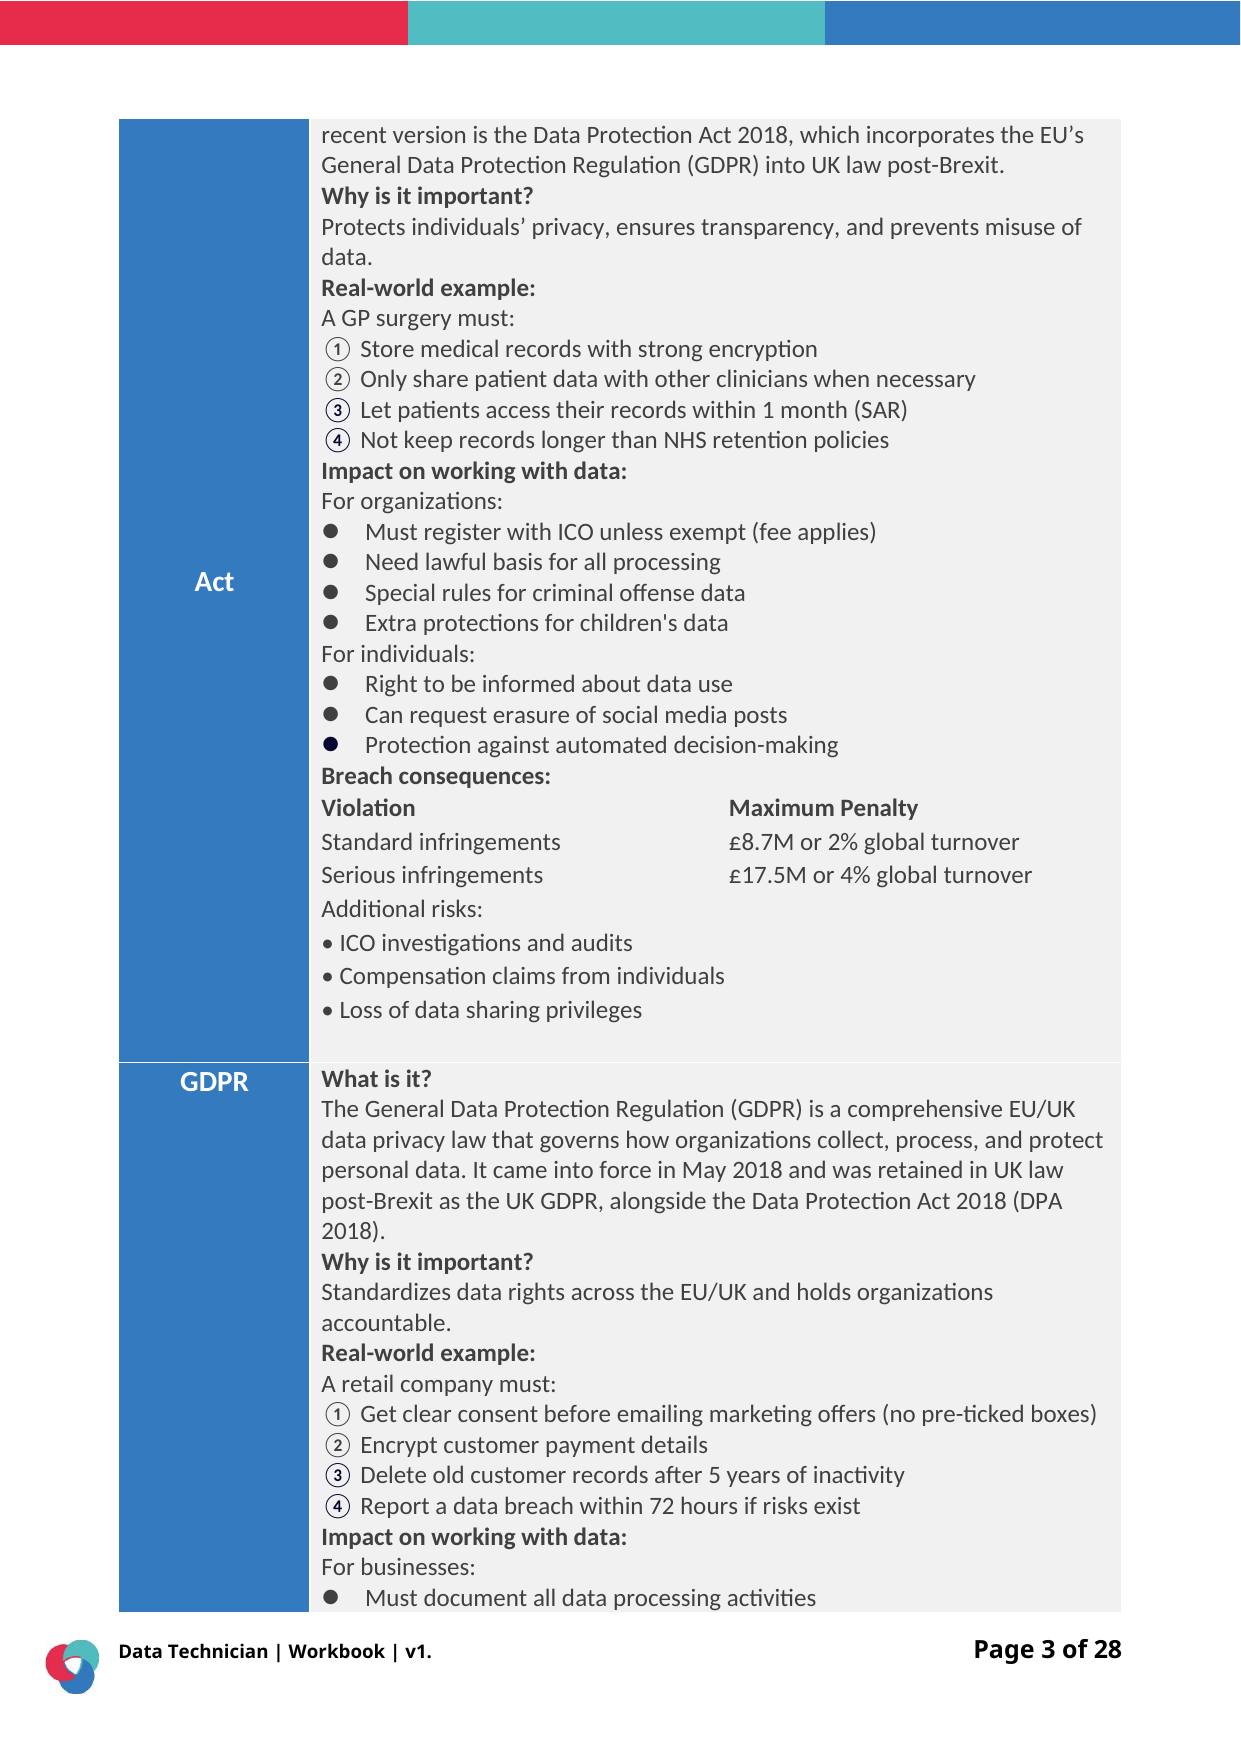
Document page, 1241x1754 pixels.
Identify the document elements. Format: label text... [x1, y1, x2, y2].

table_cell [311, 1063, 1121, 1612]
table_cell GDPR [119, 1063, 309, 1612]
picture [45, 1640, 100, 1694]
table_header Data Protection Act [119, 119, 309, 1062]
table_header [311, 119, 1121, 1062]
